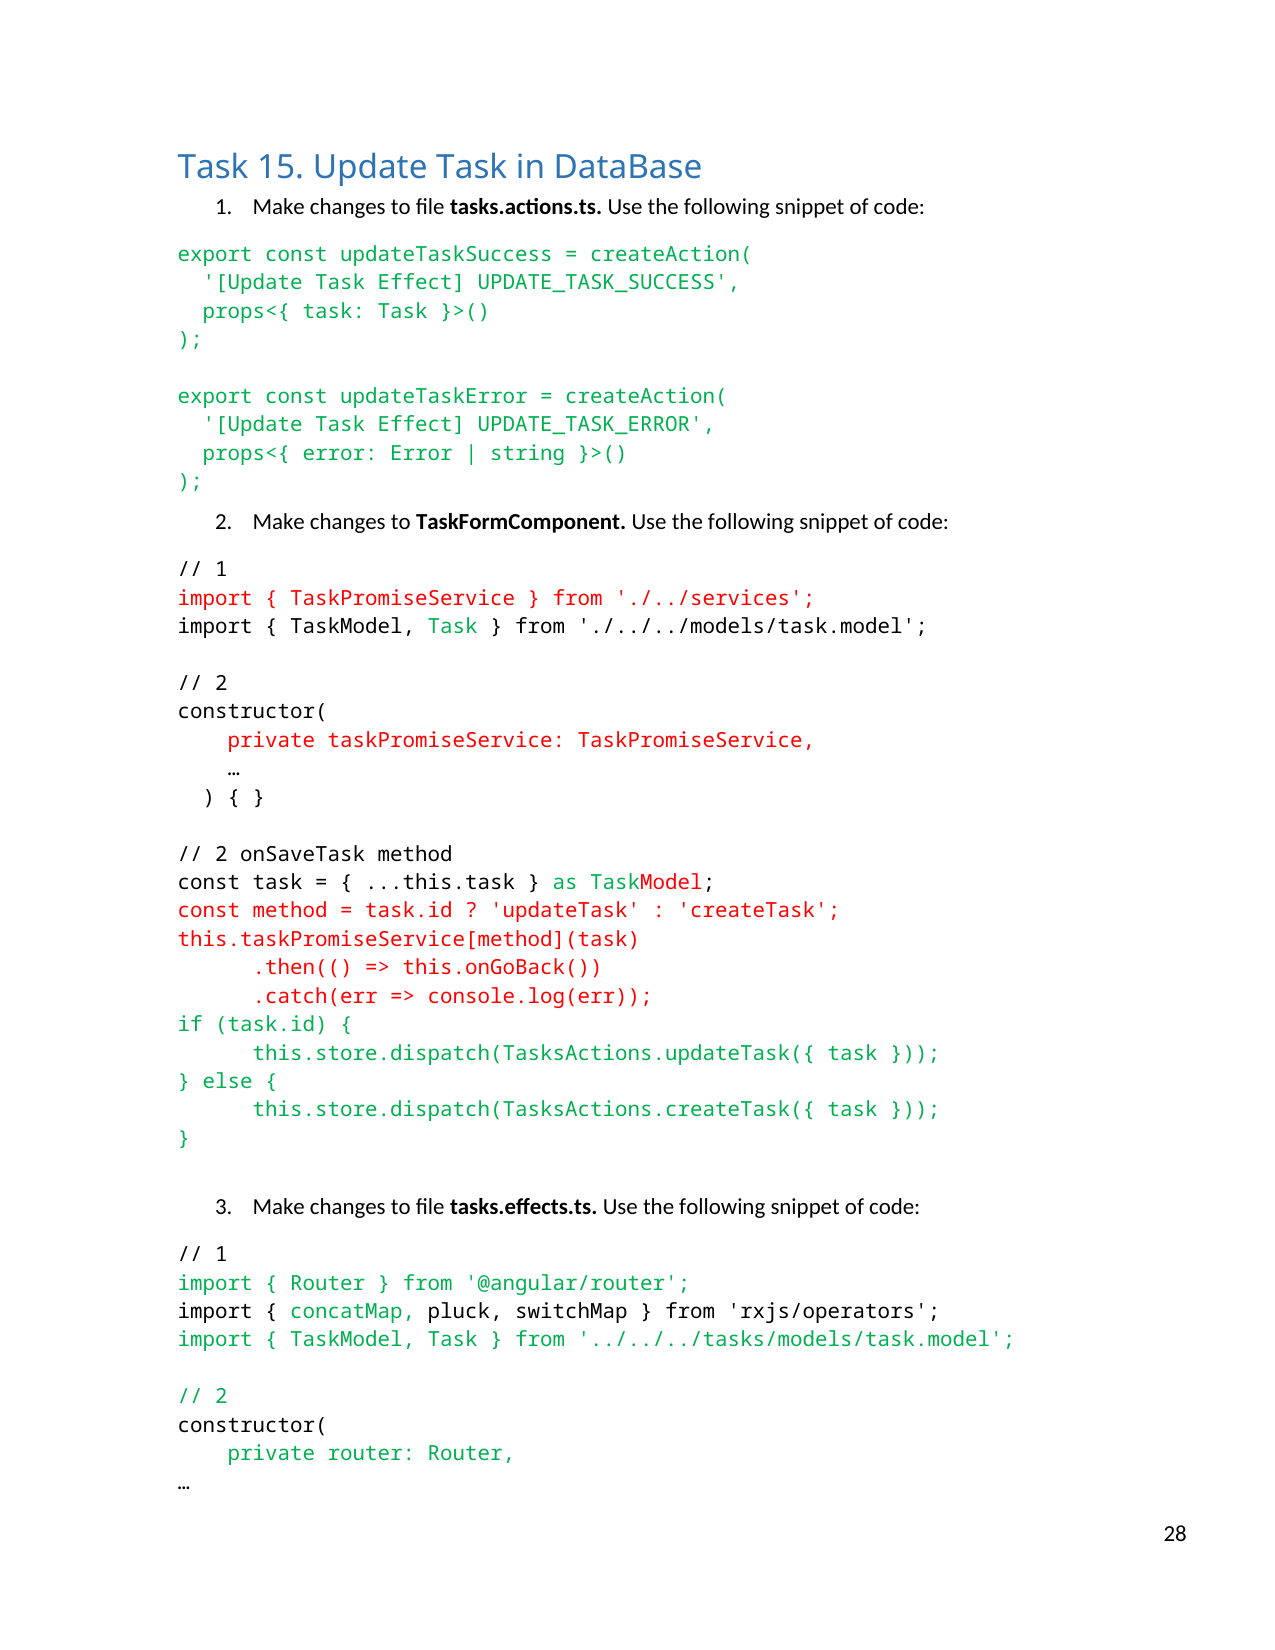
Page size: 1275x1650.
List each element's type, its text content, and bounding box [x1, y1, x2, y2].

text private router: Router, [177, 1438, 1186, 1467]
text export const updateTaskSuccess = createAction( [177, 239, 1186, 267]
text // 1 [177, 554, 1186, 583]
text } else { [177, 1066, 1186, 1094]
text import { TaskModel, Task } from '../../../tasks/models/task.model'; [177, 1324, 1186, 1353]
text .then(() => this.onGoBack()) [177, 952, 1186, 981]
text // 1 [177, 1239, 1186, 1268]
text ); [177, 466, 1186, 495]
text … [177, 1467, 1186, 1495]
text } [177, 1123, 1186, 1151]
text this.taskPromiseService[method](task) [177, 924, 1186, 952]
text this.store.dispatch(TasksActions.updateTask({ task })); [177, 1038, 1186, 1066]
text '[Update Task Effect] UPDATE_TASK_SUCCESS', [177, 267, 1186, 296]
text import { TaskPromiseService } from './../services'; [177, 583, 1186, 611]
text ); [177, 324, 1186, 353]
list Make changes to file tasks.actions.ts. Use the following snippet of code: [215, 192, 1186, 220]
text export const updateTaskError = createAction( [177, 381, 1186, 409]
text // 2 onSaveTask method [177, 839, 1186, 867]
text if (task.id) { [177, 1009, 1186, 1038]
list Make changes to file tasks.effects.ts. Use the following snippet of code: [215, 1192, 1186, 1220]
text .catch(err => console.log(err)); [177, 981, 1186, 1009]
text const task = { ...this.task } as TaskModel; [177, 867, 1186, 896]
text import { concatMap, pluck, switchMap } from 'rxjs/operators'; [177, 1296, 1186, 1324]
text … [177, 753, 1186, 782]
text props<{ error: Error | string }>() [177, 438, 1186, 466]
text props<{ task: Task }>() [177, 296, 1186, 324]
text import { TaskModel, Task } from './../../models/task.model'; [177, 611, 1186, 639]
subtitle Task 15. Update Task in DataBase [177, 143, 1186, 188]
text // 2 [177, 1381, 1186, 1410]
list Make changes to TaskFormComponent. Use the following snippet of code: [215, 507, 1186, 535]
text this.store.dispatch(TasksActions.createTask({ task })); [177, 1094, 1186, 1123]
text const method = task.id ? 'updateTask' : 'createTask'; [177, 896, 1186, 924]
text constructor( [177, 696, 1186, 725]
text // 2 [177, 668, 1186, 696]
text constructor( [177, 1410, 1186, 1438]
text import { Router } from '@angular/router'; [177, 1268, 1186, 1296]
text private taskPromiseService: TaskPromiseService, [177, 725, 1186, 753]
text '[Update Task Effect] UPDATE_TASK_ERROR', [177, 409, 1186, 438]
text ) { } [177, 782, 1186, 810]
